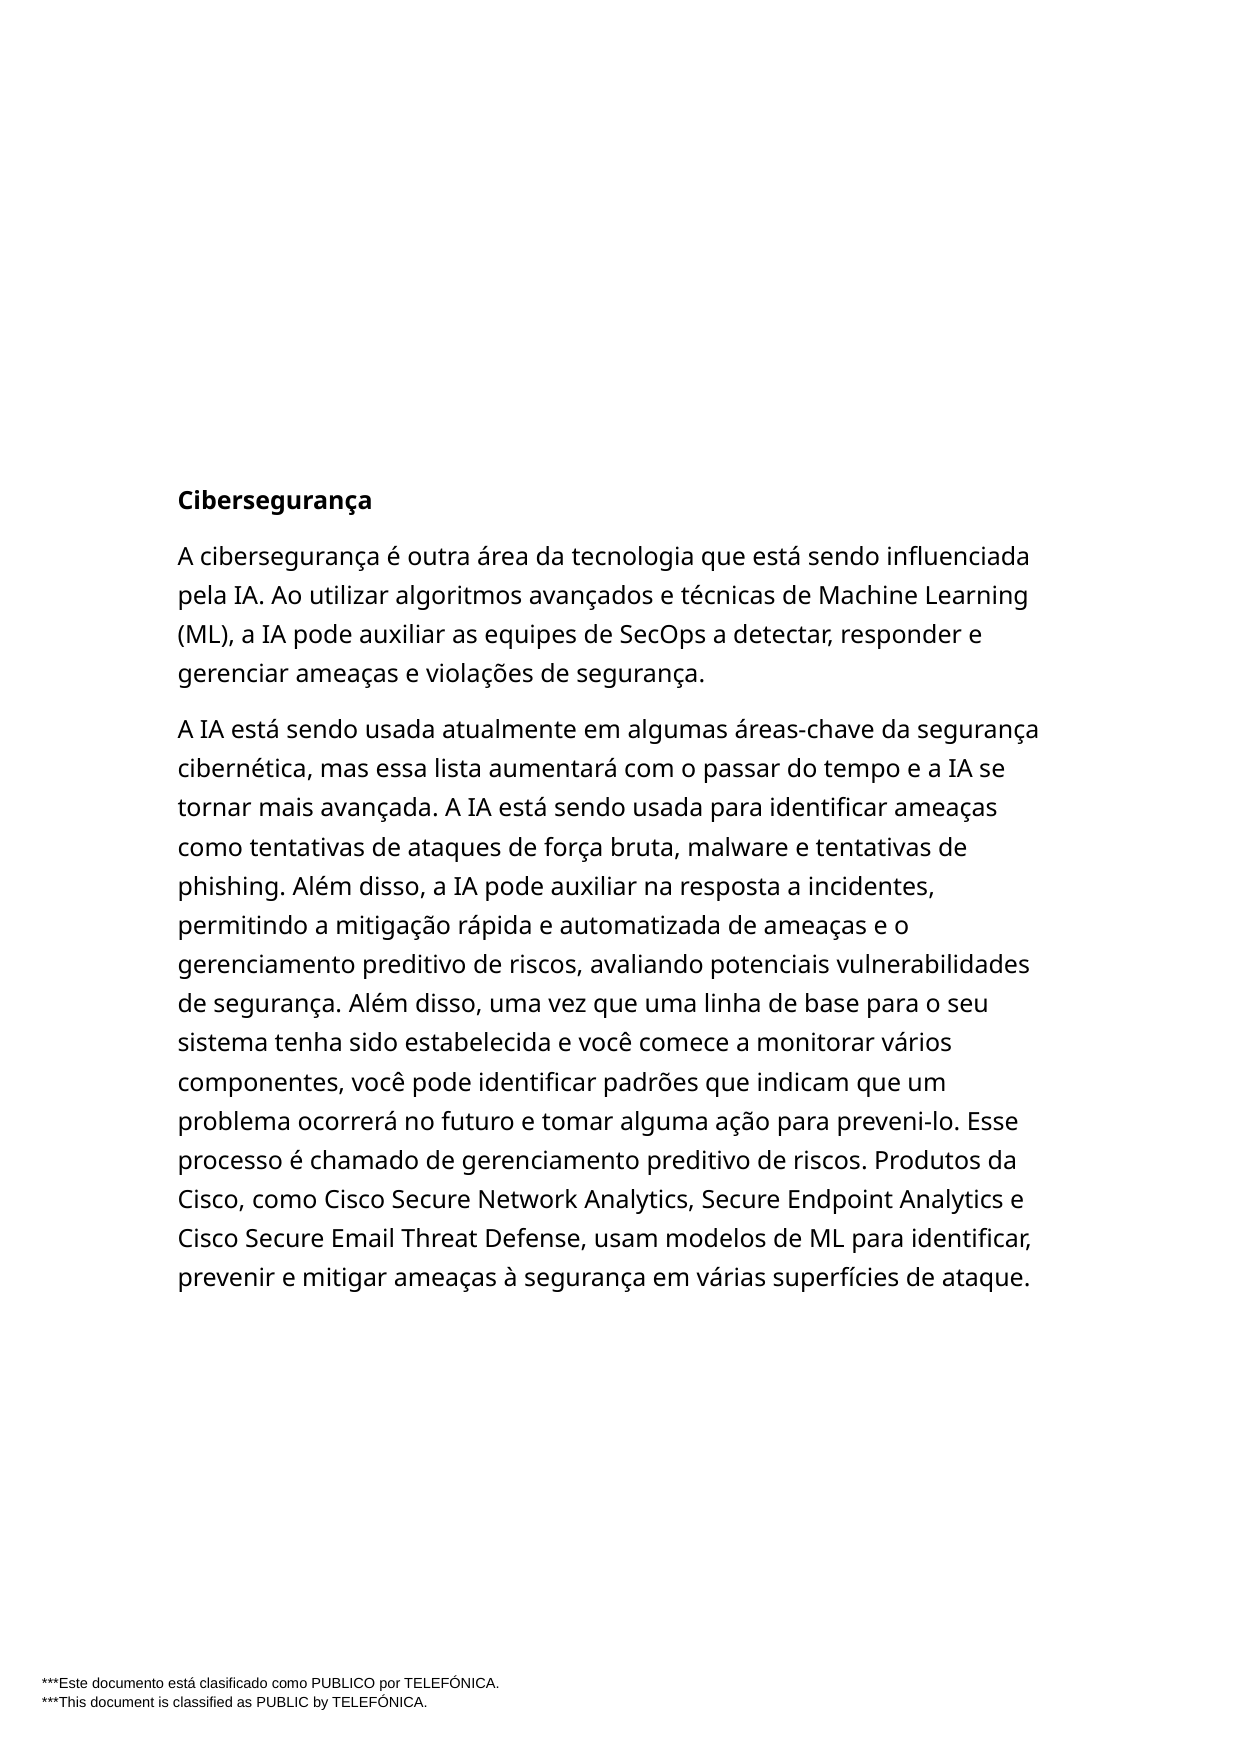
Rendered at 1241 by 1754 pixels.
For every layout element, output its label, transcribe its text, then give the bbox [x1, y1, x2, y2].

text Cibersegurança [177, 483, 1063, 517]
text A IA está sendo usada atualmente em algumas áreas-chave da segurança cibernética, mas essa lista aumentará com o passar do tempo e a IA se tornar mais avançada. A IA está sendo usada para identificar ameaças como tentativas de ataques de força bruta, malware e tentativas de phishing. Além disso, a IA pode auxiliar na resposta a incidentes, permitindo a mitigação rápida e automatizada de ameaças e o gerenciamento preditivo de riscos, avaliando potenciais vulnerabilidades de segurança. Além disso, uma vez que uma linha de base para o seu sistema tenha sido estabelecida e você comece a monitorar vários componentes, você pode identificar padrões que indicam que um problema ocorrerá no futuro e tomar alguma ação para preveni-lo. Esse processo é chamado de gerenciamento preditivo de riscos. Produtos da Cisco, como Cisco Secure Network Analytics, Secure Endpoint Analytics e Cisco Secure Email Threat Defense, usam modelos de ML para identificar, prevenir e mitigar ameaças à segurança em várias superfícies de ataque. [177, 712, 1063, 1294]
text A cibersegurança é outra área da tecnologia que está sendo influenciada pela IA. Ao utilizar algoritmos avançados e técnicas de Machine Learning (ML), a IA pode auxiliar as equipes de SecOps a detectar, responder e gerenciar ameaças e violações de segurança. [177, 538, 1063, 690]
